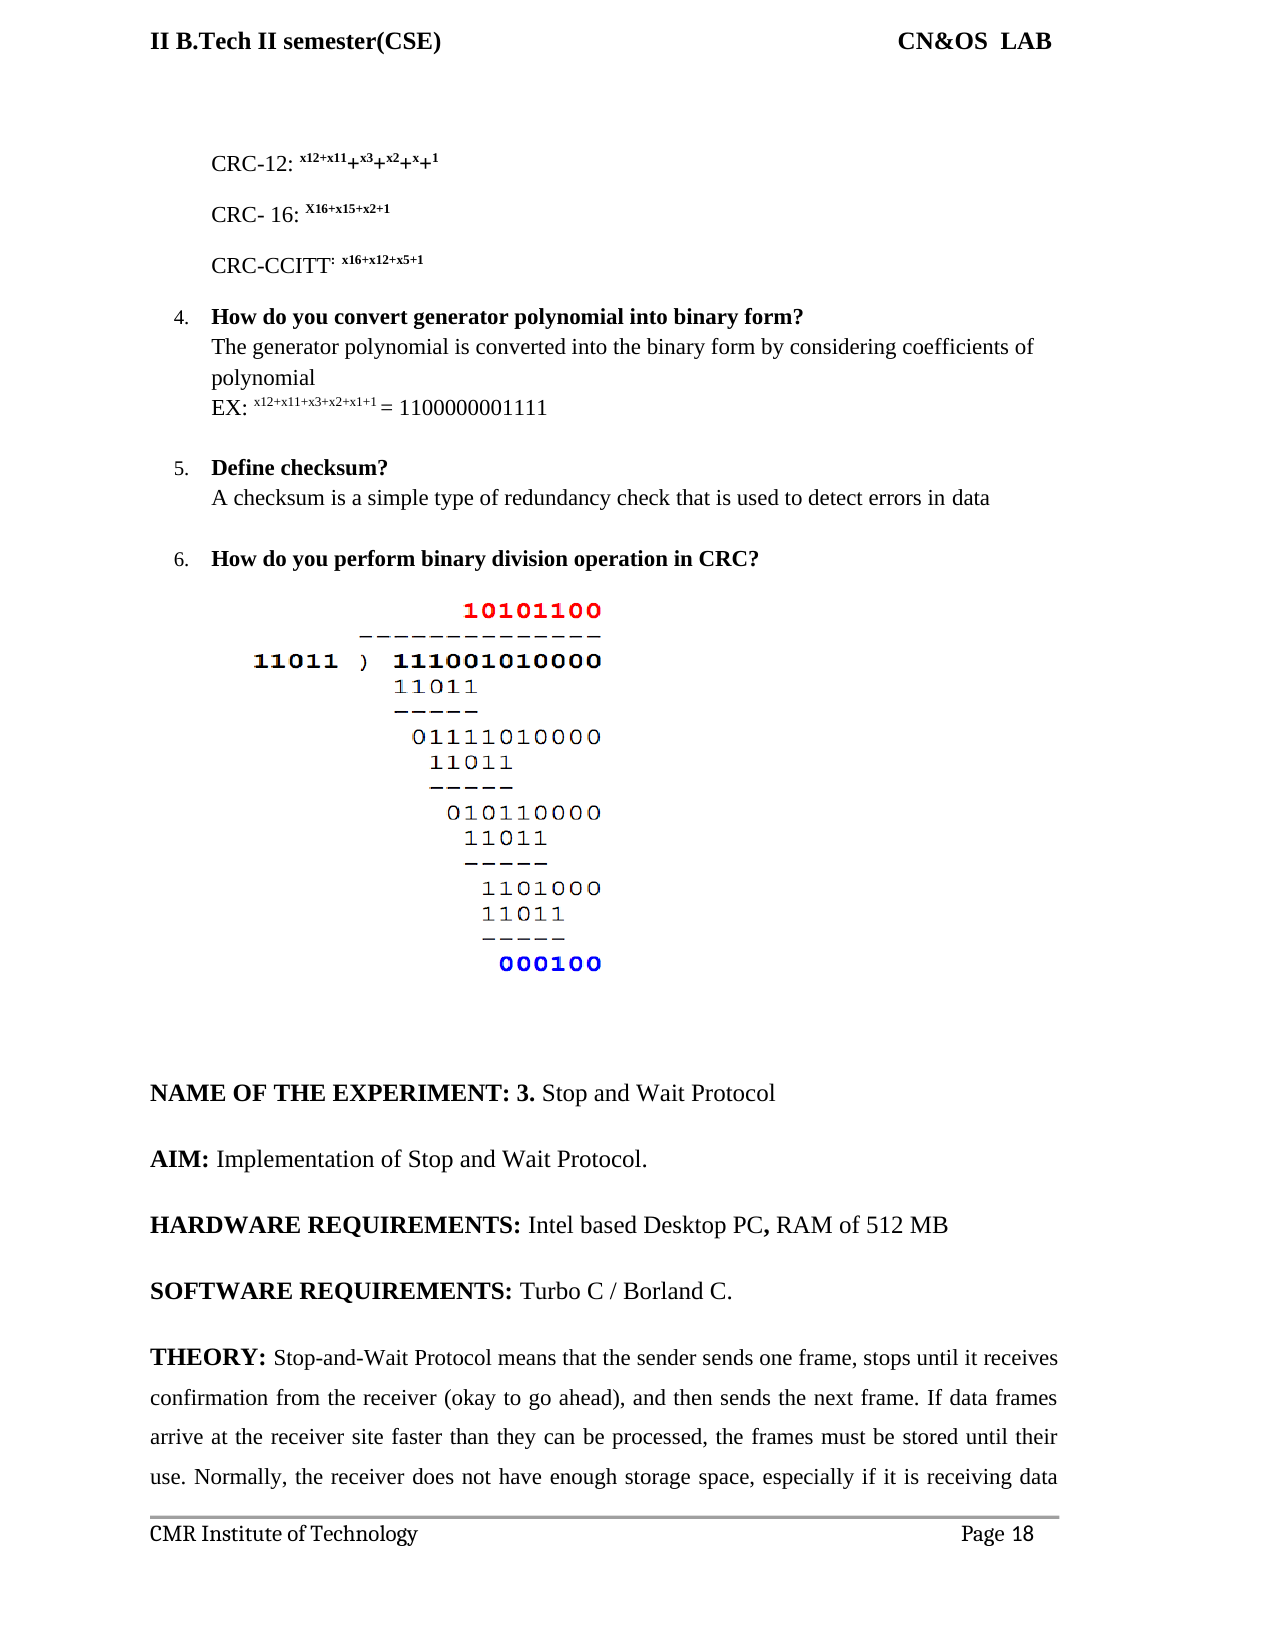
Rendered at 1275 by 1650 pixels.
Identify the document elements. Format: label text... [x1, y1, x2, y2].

text CRC- 16: X16+x15+x2+1 [211, 201, 1059, 227]
text EX: x12+x11+x3+x2+x1+1 = 1100000001111 [211, 394, 1059, 420]
text AIM: Implementation of Stop and Wait Protocol. [150, 1144, 1027, 1172]
text The generator polynomial is converted into the binary form by considering coefficients of polynomial [211, 333, 1059, 390]
picture [211, 575, 730, 993]
text CRC-12: x12+x11+x3+x2+x+1 [211, 150, 1059, 176]
list How do you perform binary division operation in CRC? [173, 545, 1059, 571]
text HARDWARE REQUIREMENTS: Intel based Desktop PC, RAM of 512 MB [150, 1210, 1027, 1272]
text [150, 1342, 1059, 1489]
text A checksum is a simple type of redundancy check that is used to detect errors in data [211, 484, 1059, 511]
text SOFTWARE REQUIREMENTS: Turbo C / Borland C. [150, 1276, 1027, 1304]
list Define checksum? [173, 454, 1059, 481]
text CRC-CCITT: x16+x12+x5+1 [211, 252, 1059, 278]
text NAME OF THE EXPERIMENT: 3. Stop and Wait Protocol [150, 1078, 1027, 1106]
list How do you convert generator polynomial into binary form? [173, 303, 1059, 329]
